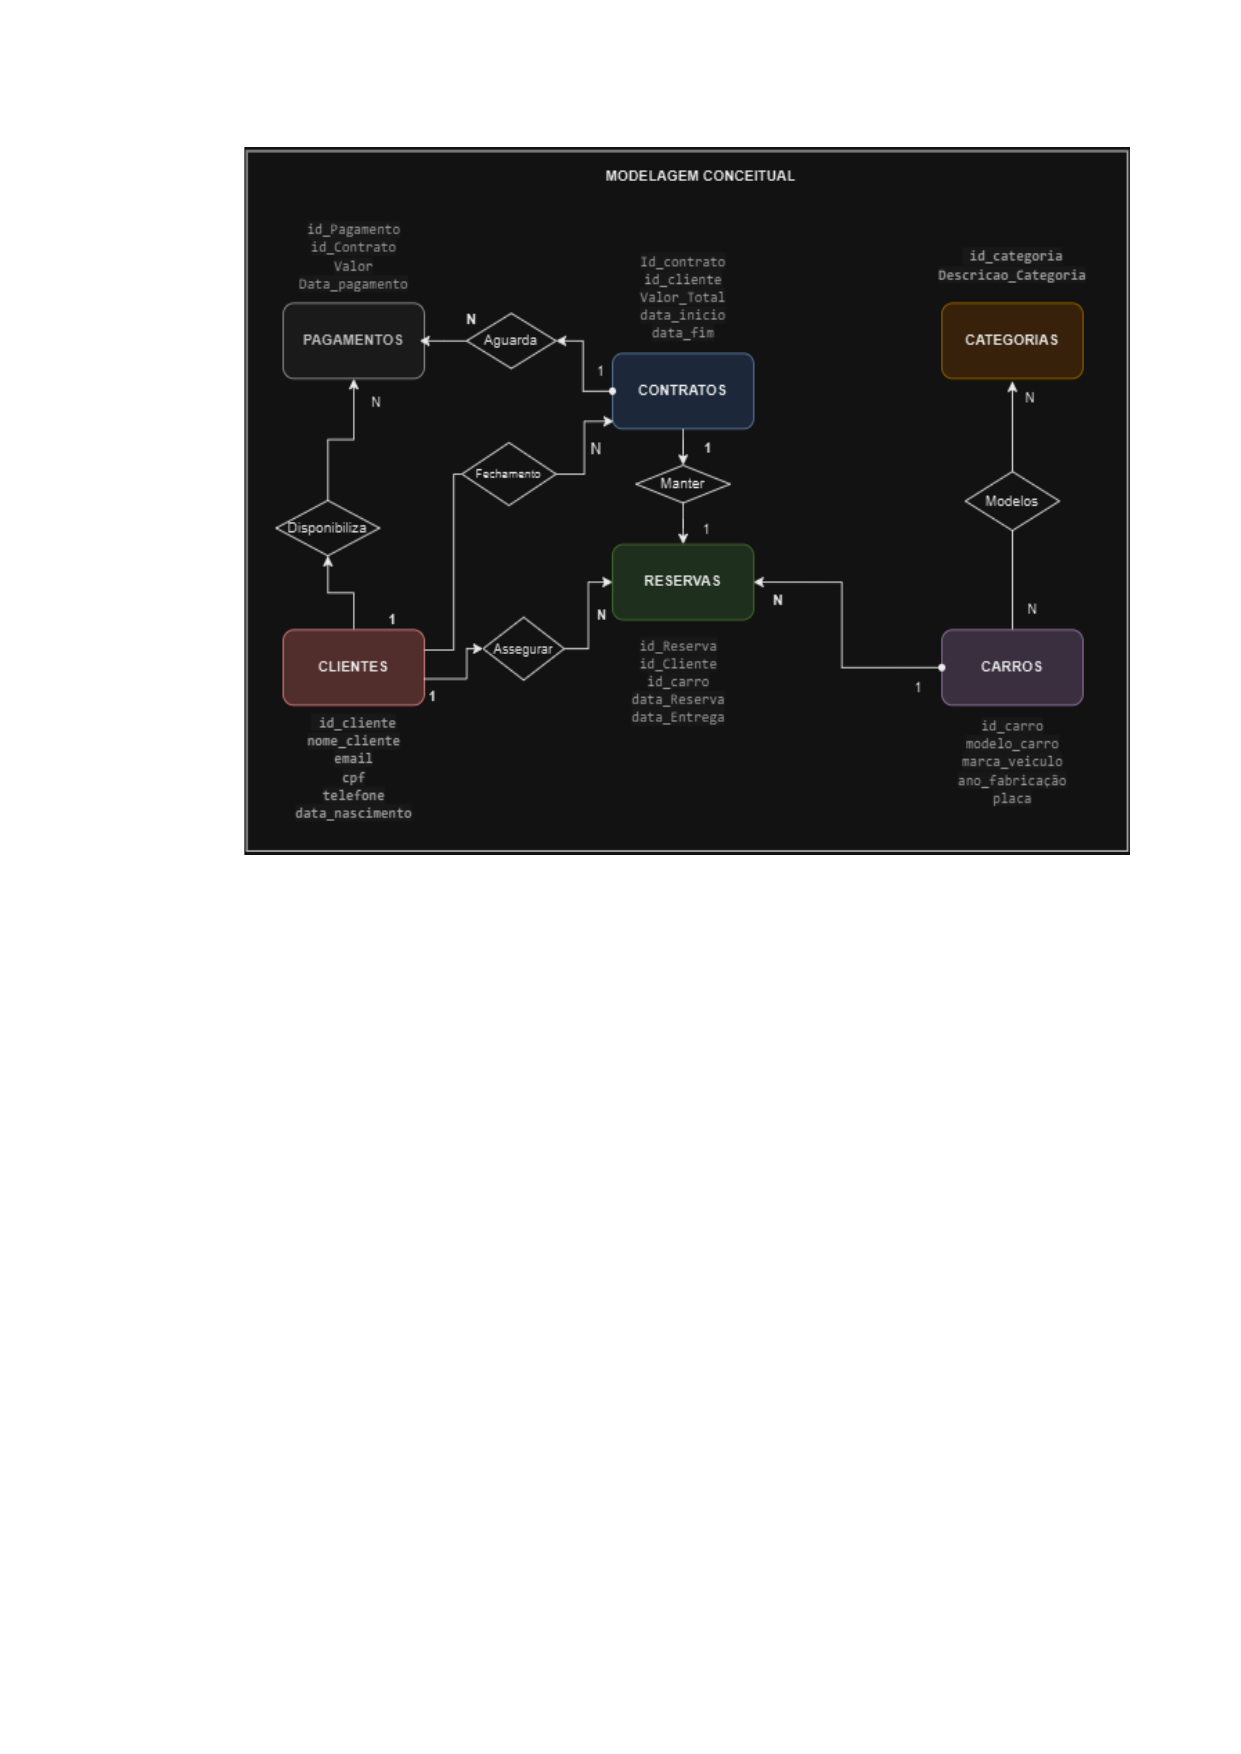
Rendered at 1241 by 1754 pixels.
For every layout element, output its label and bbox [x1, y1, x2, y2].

picture [244, 147, 1130, 855]
